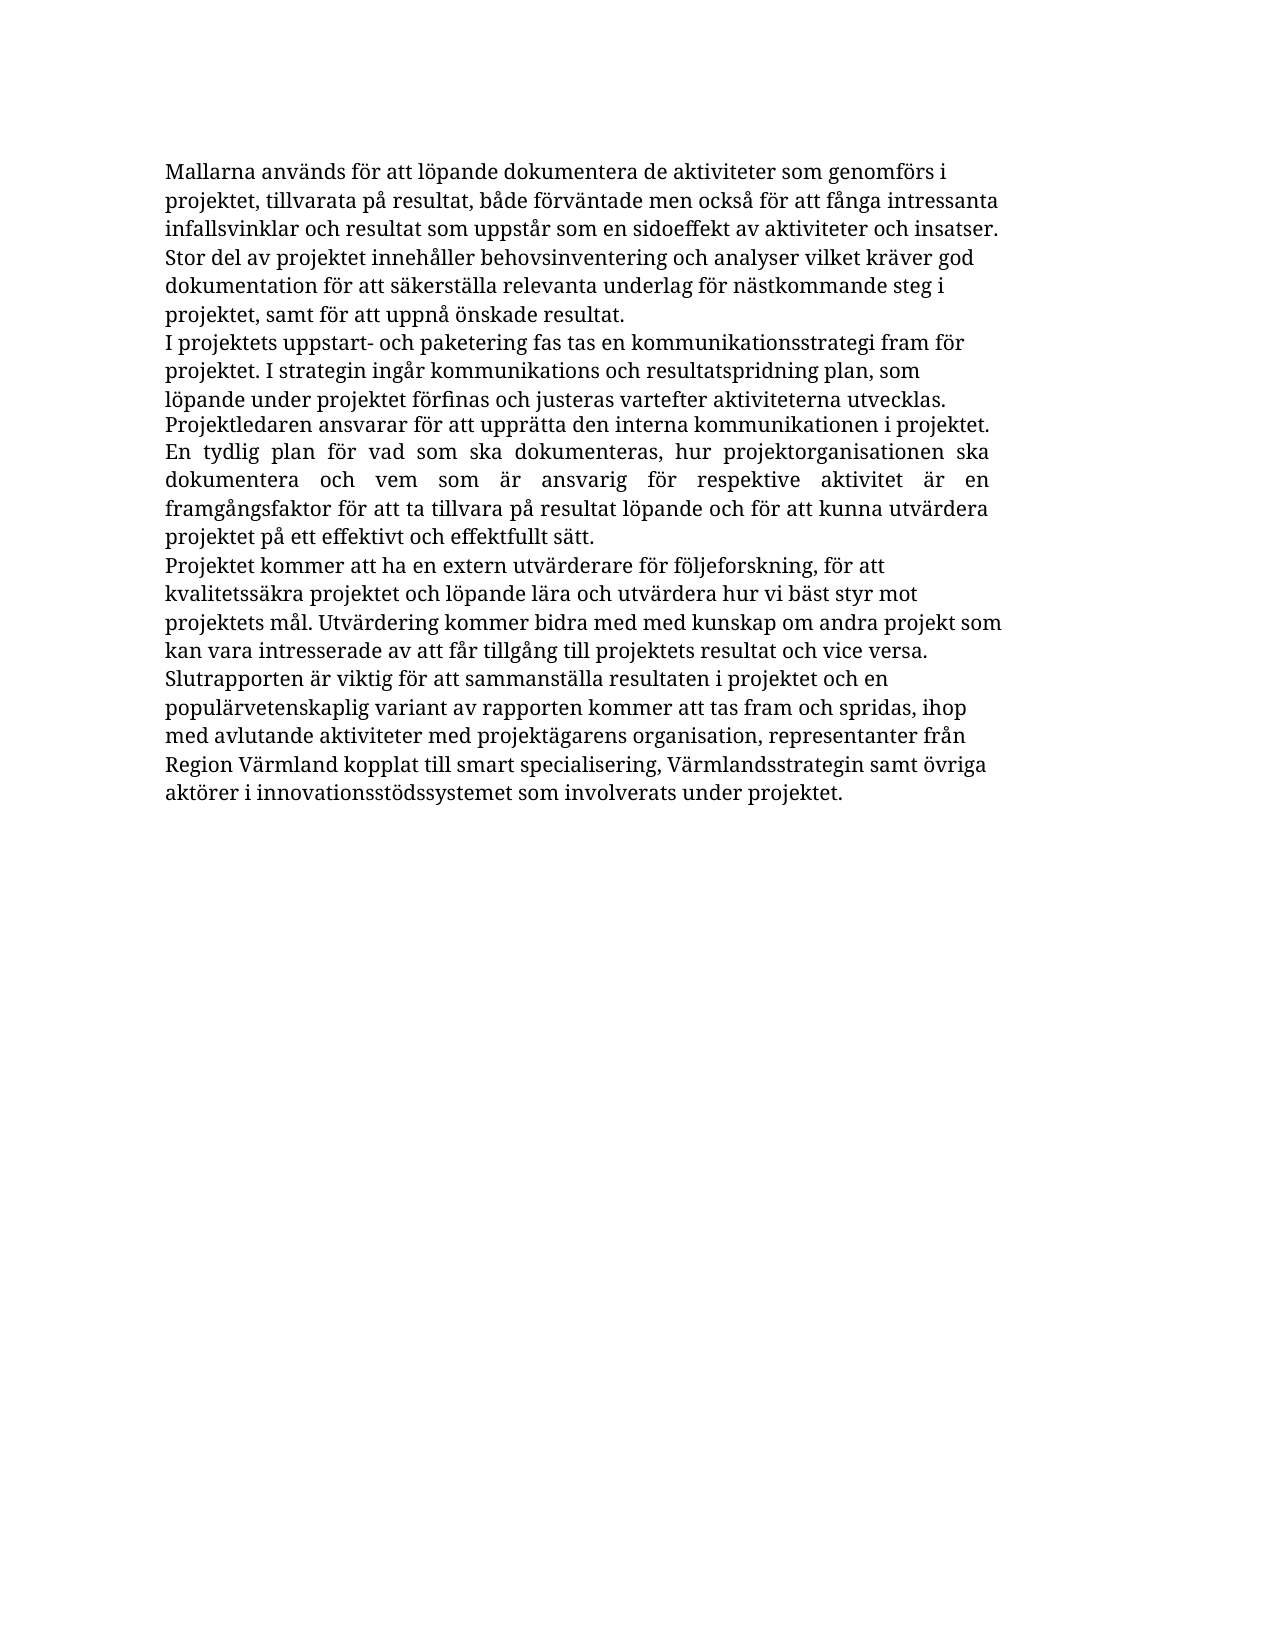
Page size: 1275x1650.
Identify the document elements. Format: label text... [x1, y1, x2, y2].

text Stor del av projektet innehåller behovsinventering och analyser vilket kräver god dokumentation för att säkerställa relevanta underlag för nästkommande steg i projektet, samt för att uppnå önskade resultat. [165, 243, 1006, 328]
text I projektets uppstart- och paketering fas tas en kommunikationsstrategi fram för projektet. I strategin ingår kommunikations och resultatspridning plan, som löpande under projektet förfinas och justeras vartefter aktiviteterna utvecklas. [165, 328, 1006, 413]
text Projektet kommer att ha en extern utvärderare för följeforskning, för att kvalitetssäkra projektet och löpande lära och utvärdera hur vi bäst styr mot projektets mål. Utvärdering kommer bidra med med kunskap om andra projekt som kan vara intresserade av att får tillgång till projektets resultat och vice versa. [165, 551, 1006, 664]
text En tydlig plan för vad som ska dokumenteras, hur projektorganisationen ska dokumentera och vem som är ansvarig för respektive aktivitet är en framgångsfaktor för att ta tillvara på resultat löpande och för att kunna utvärdera projektet på ett effektivt och effektfullt sätt. [165, 437, 990, 551]
text Projektledaren ansvarar för att upprätta den interna kommunikationen i projektet. [165, 413, 1125, 437]
text Slutrapporten är viktig för att sammanställa resultaten i projektet och en populärvetenskaplig variant av rapporten kommer att tas fram och spridas, ihop med avlutande aktiviteter med projektägarens organisation, representanter från Region Värmland kopplat till smart specialisering, Värmlandsstrategin samt övriga aktörer i innovationsstödssystemet som involverats under projektet. [165, 664, 1006, 807]
text Mallarna används för att löpande dokumentera de aktiviteter som genomförs i projektet, tillvarata på resultat, både förväntade men också för att fånga intressanta infallsvinklar och resultat som uppstår som en sidoeffekt av aktiviteter och insatser. [165, 157, 1006, 243]
